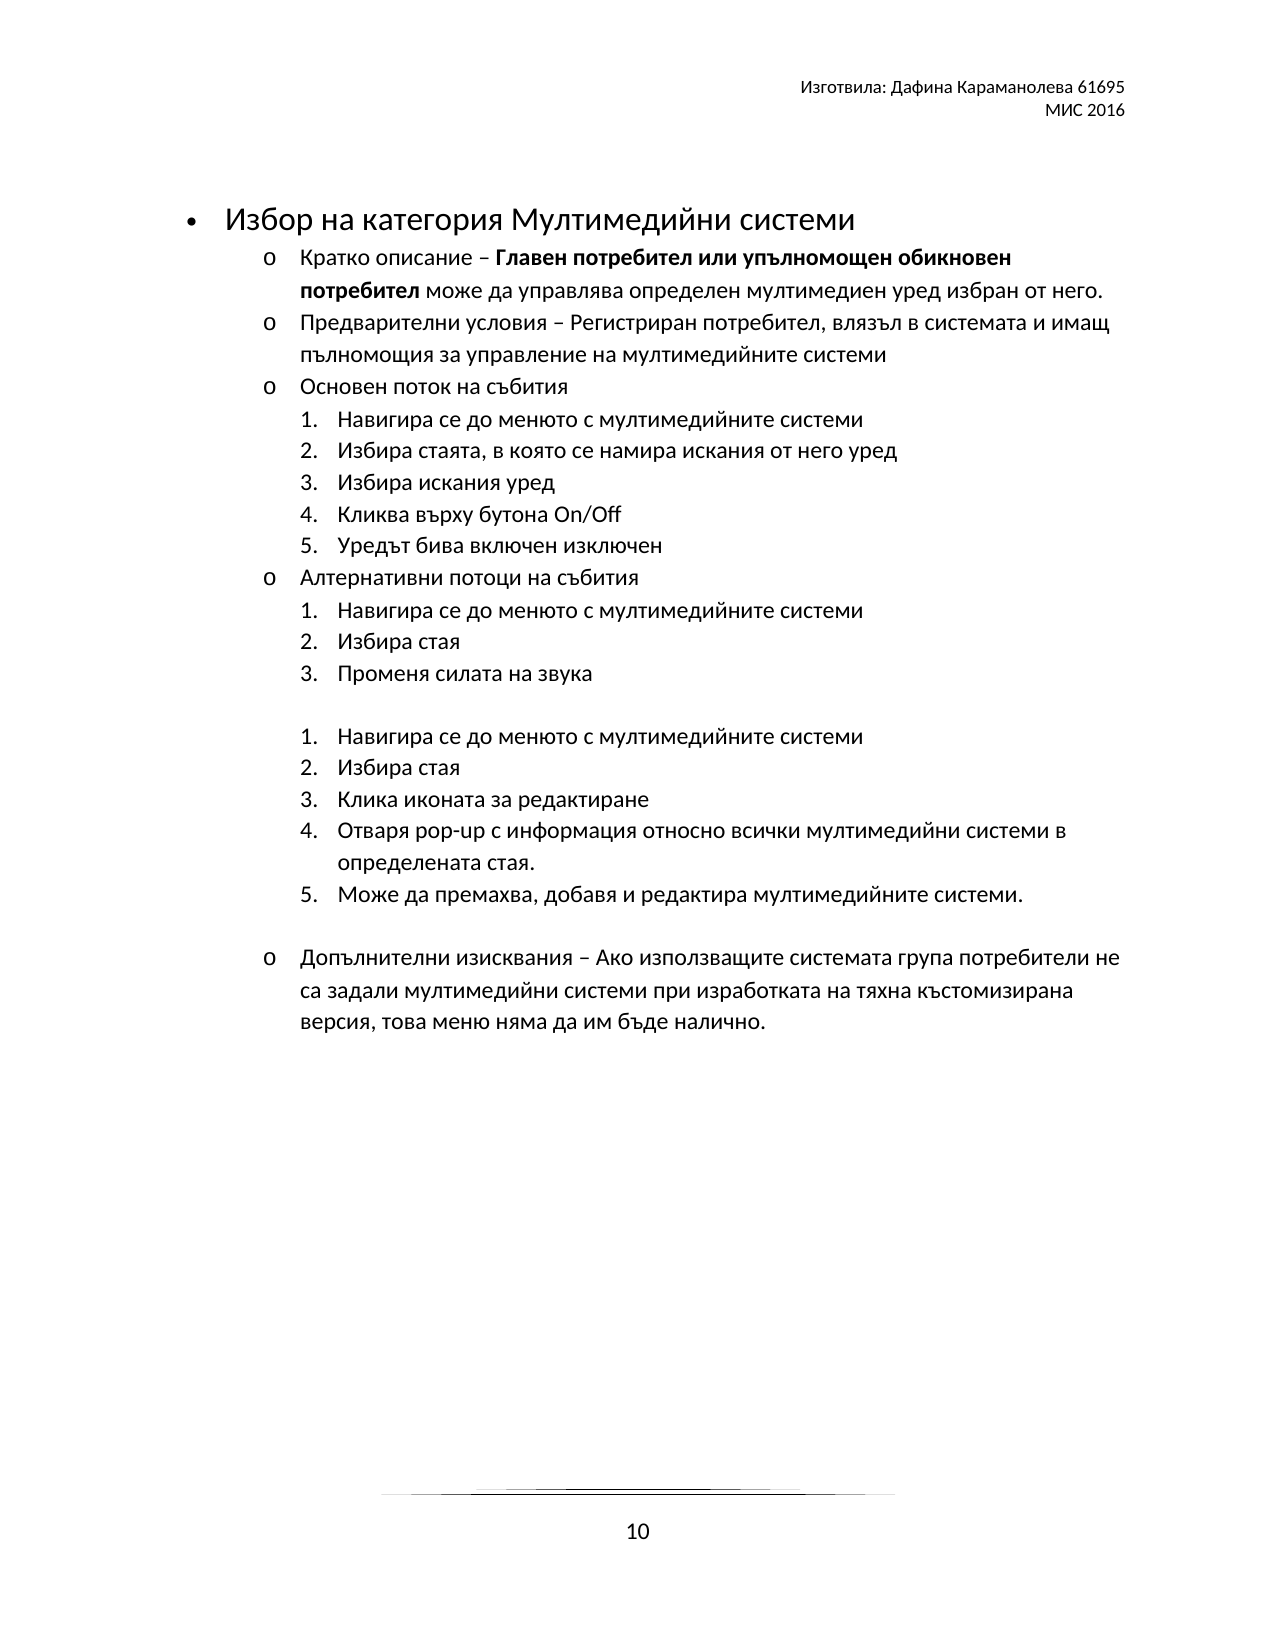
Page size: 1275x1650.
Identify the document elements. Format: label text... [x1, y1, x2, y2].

list Навигира се до менюто с мултимедийните системи [300, 595, 1125, 624]
list Навигира се до менюто с мултимедийните системи [300, 404, 1125, 433]
list Променя силата на звука [300, 658, 1125, 687]
list Алтернативни потоци на събития [262, 562, 1125, 592]
list Уредът бива включен изключен [300, 530, 1125, 559]
list Кратко описание – Главен потребител или упълномощен обикновен потребител може да управлява определен мултимедиен уред избран от него. [262, 242, 1125, 304]
list Избира стая [300, 752, 1125, 782]
list Основен поток на събития [262, 371, 1125, 402]
list Отваря pop-up с информация относно всички мултимедийни системи в определената стая. [300, 816, 1125, 876]
list Избира стая [300, 626, 1125, 656]
list Допълнителни изисквания – Ако използващите системата група потребители не са задали мултимедийни системи при изработката на тяхна къстомизирана версия, това меню няма да им бъде налично. [262, 942, 1125, 1036]
list Навигира се до менюто с мултимедийните системи [300, 721, 1125, 750]
list Избор на категория Мултимедийни системи [187, 198, 1125, 239]
list Предварителни условия – Регистриран потребител, влязъл в системата и имащ пълномощия за управление на мултимедийните системи [262, 307, 1125, 369]
list Кликва върху бутона On/Off [300, 499, 1125, 528]
list Клика иконата за редактиране [300, 784, 1125, 813]
list Избира искания уред [300, 467, 1125, 496]
list Избира стаята, в която се намира искания от него уред [300, 436, 1125, 465]
list Може да премахва, добавя и редактира мултимедийните системи. [300, 879, 1125, 908]
